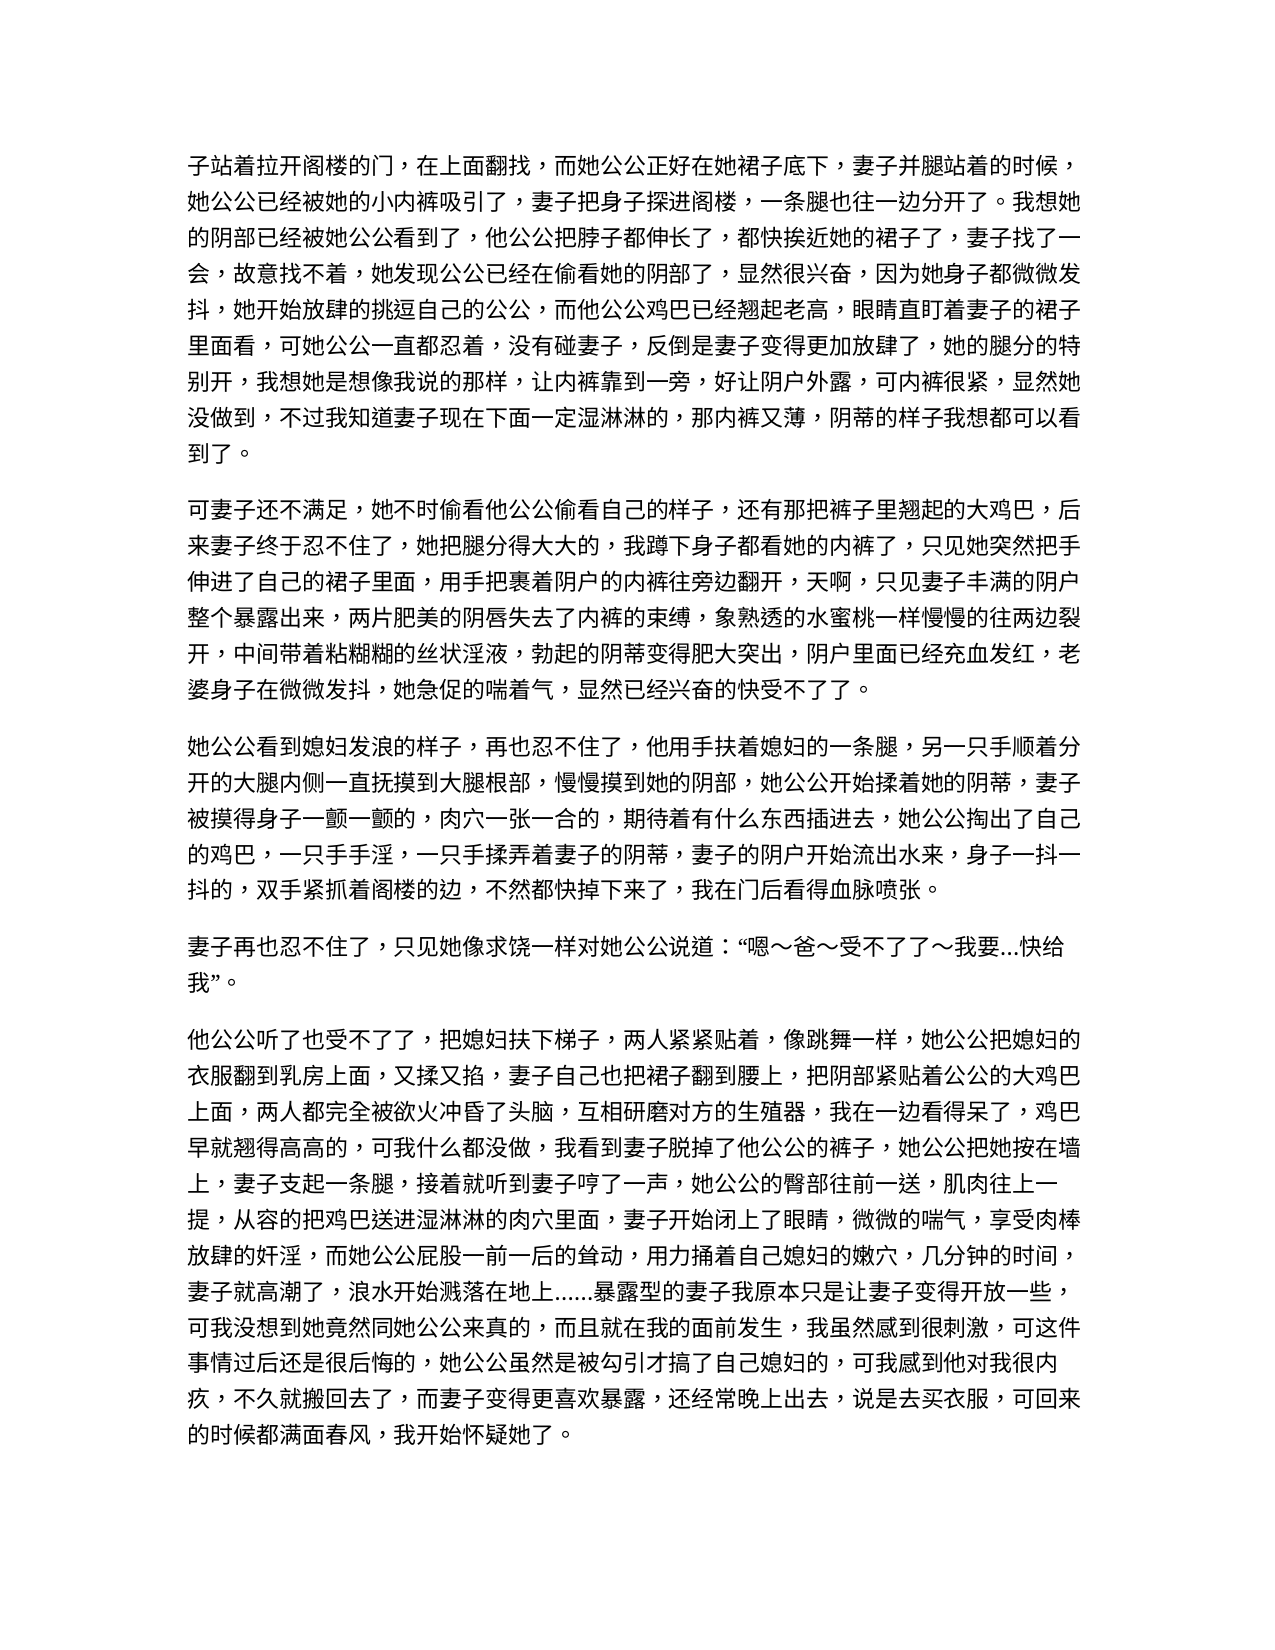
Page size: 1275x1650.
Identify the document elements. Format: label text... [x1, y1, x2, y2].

text 可妻子还不满足，她不时偷看他公公偷看自己的样子，还有那把裤子里翘起的大鸡巴，后来妻子终于忍不住了，她把腿分得大大的，我蹲下身子都看她的内裤了，只见她突然把手伸进了自己的裙子里面，用手把裹着阴户的内裤往旁边翻开，天啊，只见妻子丰满的阴户整个暴露出来，两片肥美的阴唇失去了内裤的束缚，象熟透的水蜜桃一样慢慢的往两边裂开，中间带着粘糊糊的丝状淫液，勃起的阴蒂变得肥大突出，阴户里面已经充血发红，老婆身子在微微发抖，她急促的喘着气，显然已经兴奋的快受不了了。 [187, 494, 1087, 705]
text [187, 150, 1087, 469]
text 她公公看到媳妇发浪的样子，再也忍不住了，他用手扶着媳妇的一条腿，另一只手顺着分开的大腿内侧一直抚摸到大腿根部，慢慢摸到她的阴部，她公公开始揉着她的阴蒂，妻子被摸得身子一颤一颤的，肉穴一张一合的，期待着有什么东西插进去，她公公掏出了自己的鸡巴，一只手手淫，一只手揉弄着妻子的阴蒂，妻子的阴户开始流出水来，身子一抖一抖的，双手紧抓着阁楼的边，不然都快掉下来了，我在门后看得血脉喷张。 [187, 731, 1087, 906]
text 妻子再也忍不住了，只见她像求饶一样对她公公说道：“嗯～爸～受不了了～我要…快给我”。 [187, 931, 1087, 998]
text 他公公听了也受不了了，把媳妇扶下梯子，两人紧紧贴着，像跳舞一样，她公公把媳妇的衣服翻到乳房上面，又揉又掐，妻子自己也把裙子翻到腰上，把阴部紧贴着公公的大鸡巴上面，两人都完全被欲火冲昏了头脑，互相研磨对方的生殖器，我在一边看得呆了，鸡巴早就翘得高高的，可我什么都没做，我看到妻子脱掉了他公公的裤子，她公公把她按在墙上，妻子支起一条腿，接着就听到妻子哼了一声，她公公的臀部往前一送，肌肉往上一提，从容的把鸡巴送进湿淋淋的肉穴里面，妻子开始闭上了眼睛，微微的喘气，享受肉棒放肆的奸淫，而她公公屁股一前一后的耸动，用力捅着自己媳妇的嫩穴，几分钟的时间，妻子就高潮了，浪水开始溅落在地上……暴露型的妻子我原本只是让妻子变得开放一些，可我没想到她竟然同她公公来真的，而且就在我的面前发生，我虽然感到很刺激，可这件事情过后还是很后悔的，她公公虽然是被勾引才搞了自己媳妇的，可我感到他对我很内疚，不久就搬回去了，而妻子变得更喜欢暴露，还经常晚上出去，说是去买衣服，可回来的时候都满面春风，我开始怀疑她了。 [187, 1024, 1087, 1451]
